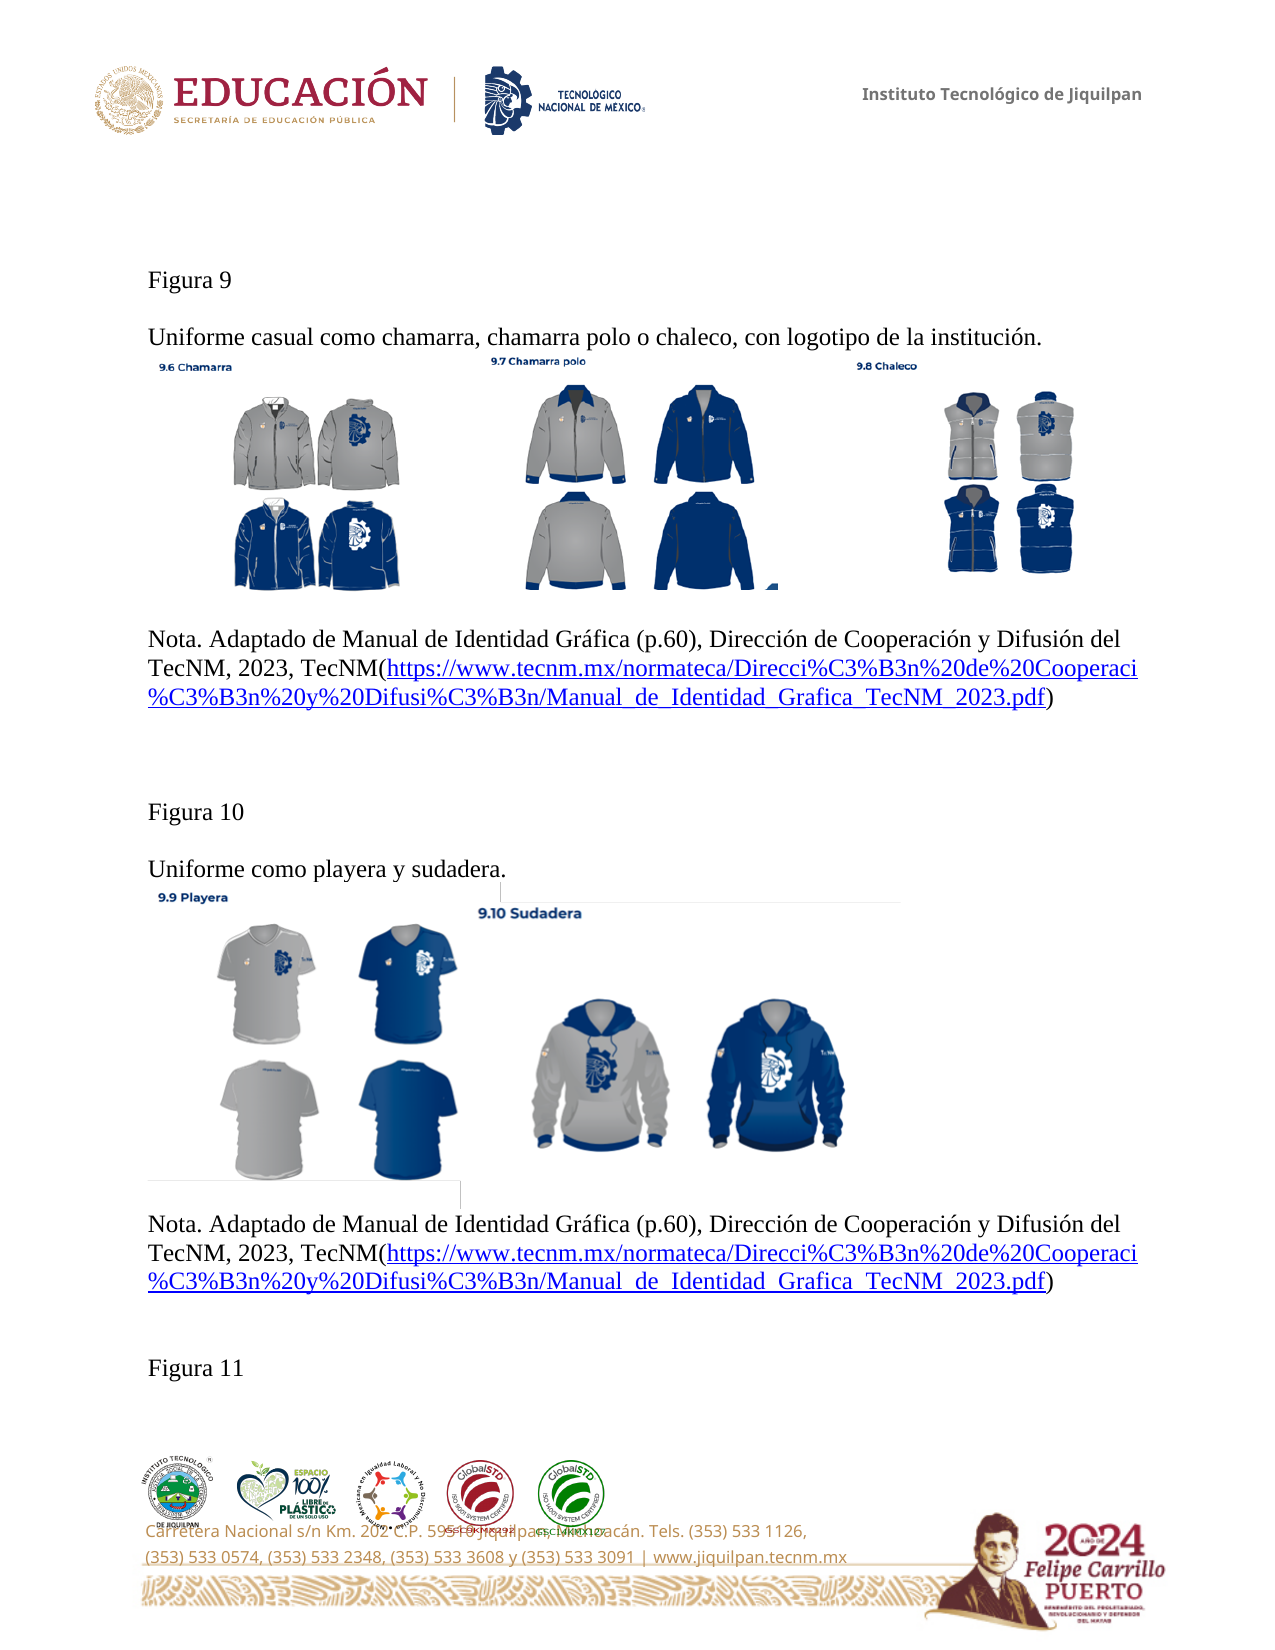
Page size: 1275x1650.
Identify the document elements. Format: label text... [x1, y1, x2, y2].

text Figura 9 [148, 265, 1157, 294]
text Figura 11 [148, 1353, 1157, 1381]
picture [147, 351, 1146, 596]
text Uniforme casual como chamarra, chamarra polo o chaleco, con logotipo de la institución. [148, 322, 1157, 351]
text Figura 10 [148, 797, 1157, 825]
picture [95, 66, 646, 135]
text Nota. Adaptado de Manual de Identidad Gráfica (p.60), Dirección de Cooperación y Difusión del TecNM, 2023, TecNM(https://www.tecnm.mx/normateca/Direcci%C3%B3n%20de%20Cooperaci%C3%B3n%20y%20Difusi%C3%B3n/Manual_de_Identidad_Grafica_TecNM_2023.pdf) [148, 624, 1157, 710]
picture [147, 882, 901, 1209]
text Nota. Adaptado de Manual de Identidad Gráfica (p.60), Dirección de Cooperación y Difusión del TecNM, 2023, TecNM(https://www.tecnm.mx/normateca/Direcci%C3%B3n%20de%20Cooperaci%C3%B3n%20y%20Difusi%C3%B3n/Manual_de_Identidad_Grafica_TecNM_2023.pdf) [148, 1209, 1157, 1295]
text Uniforme como playera y sudadera. [148, 854, 1157, 883]
picture [24, 1454, 1275, 1650]
